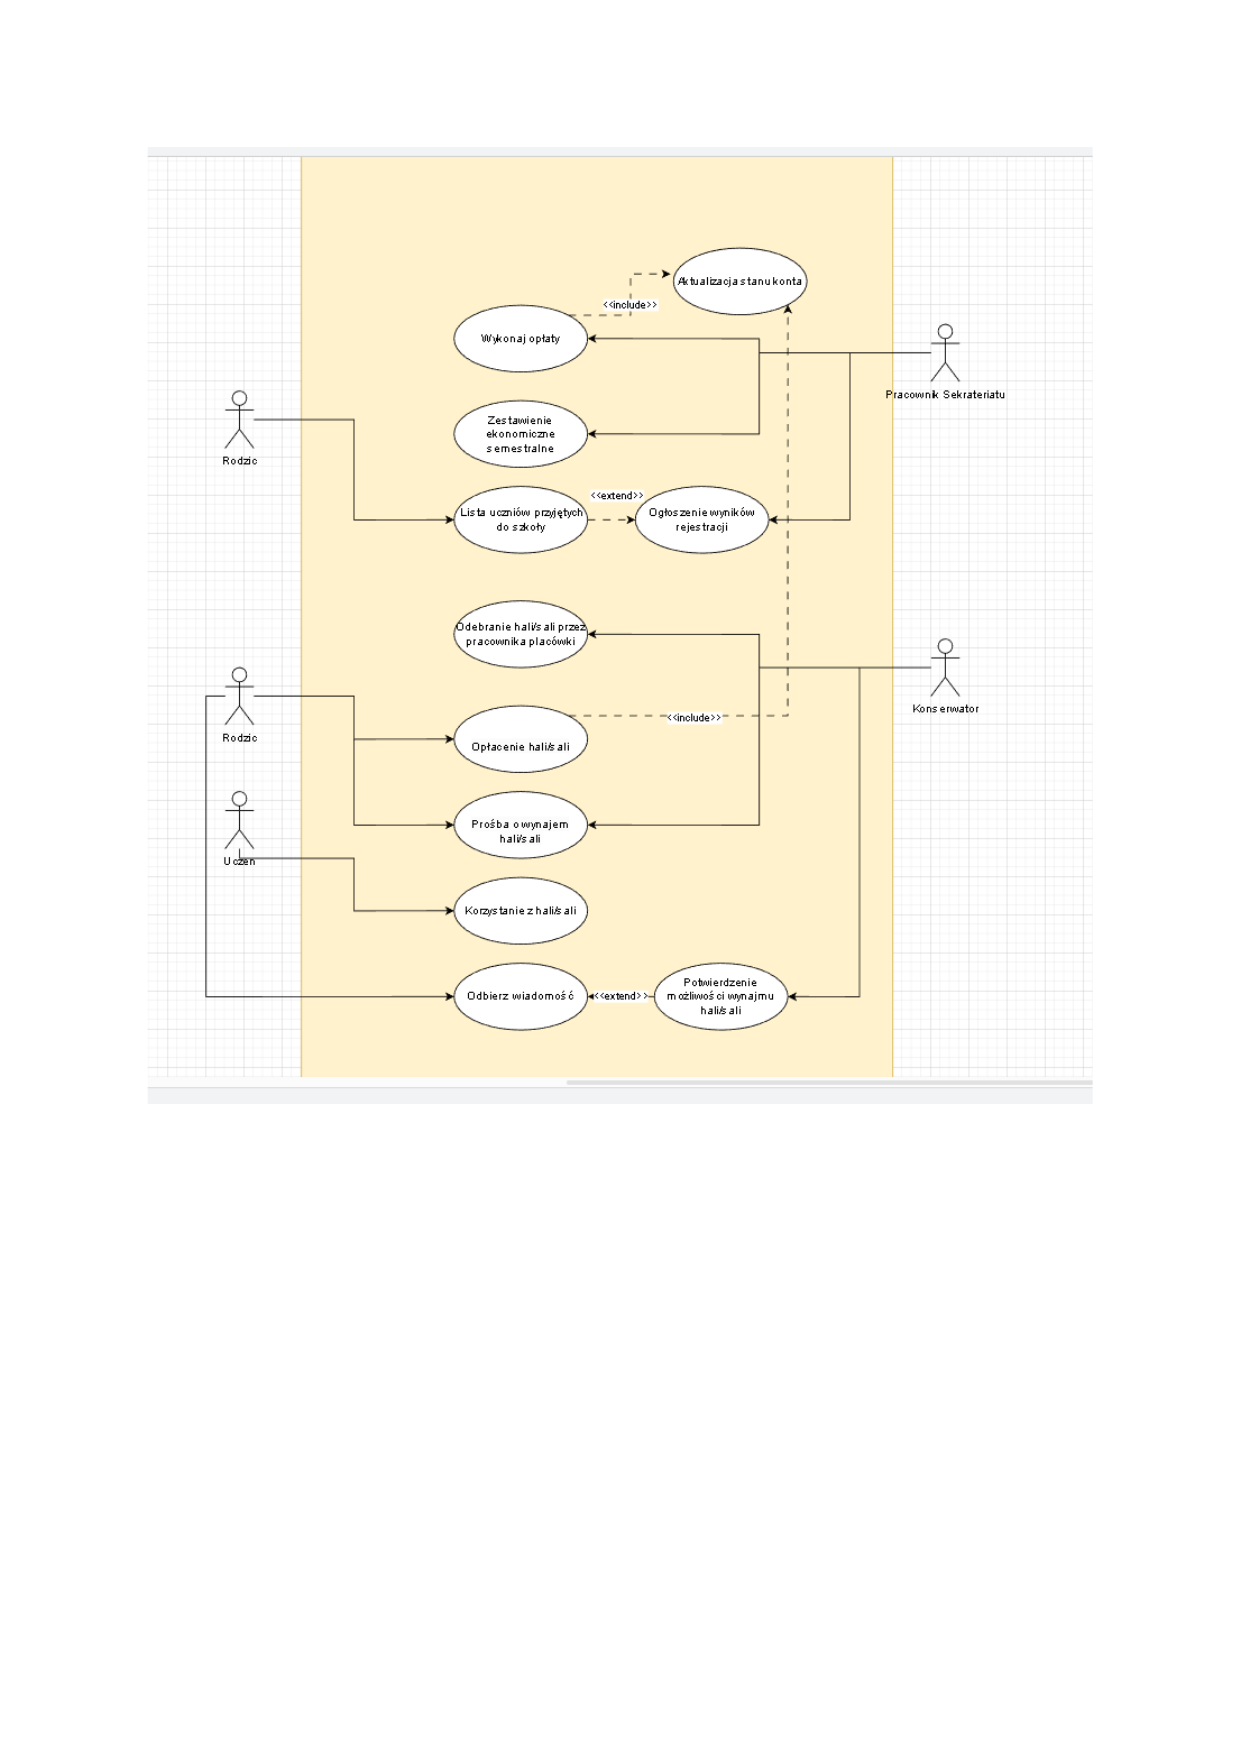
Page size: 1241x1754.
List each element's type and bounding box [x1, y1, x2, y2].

picture [147, 147, 1093, 1104]
